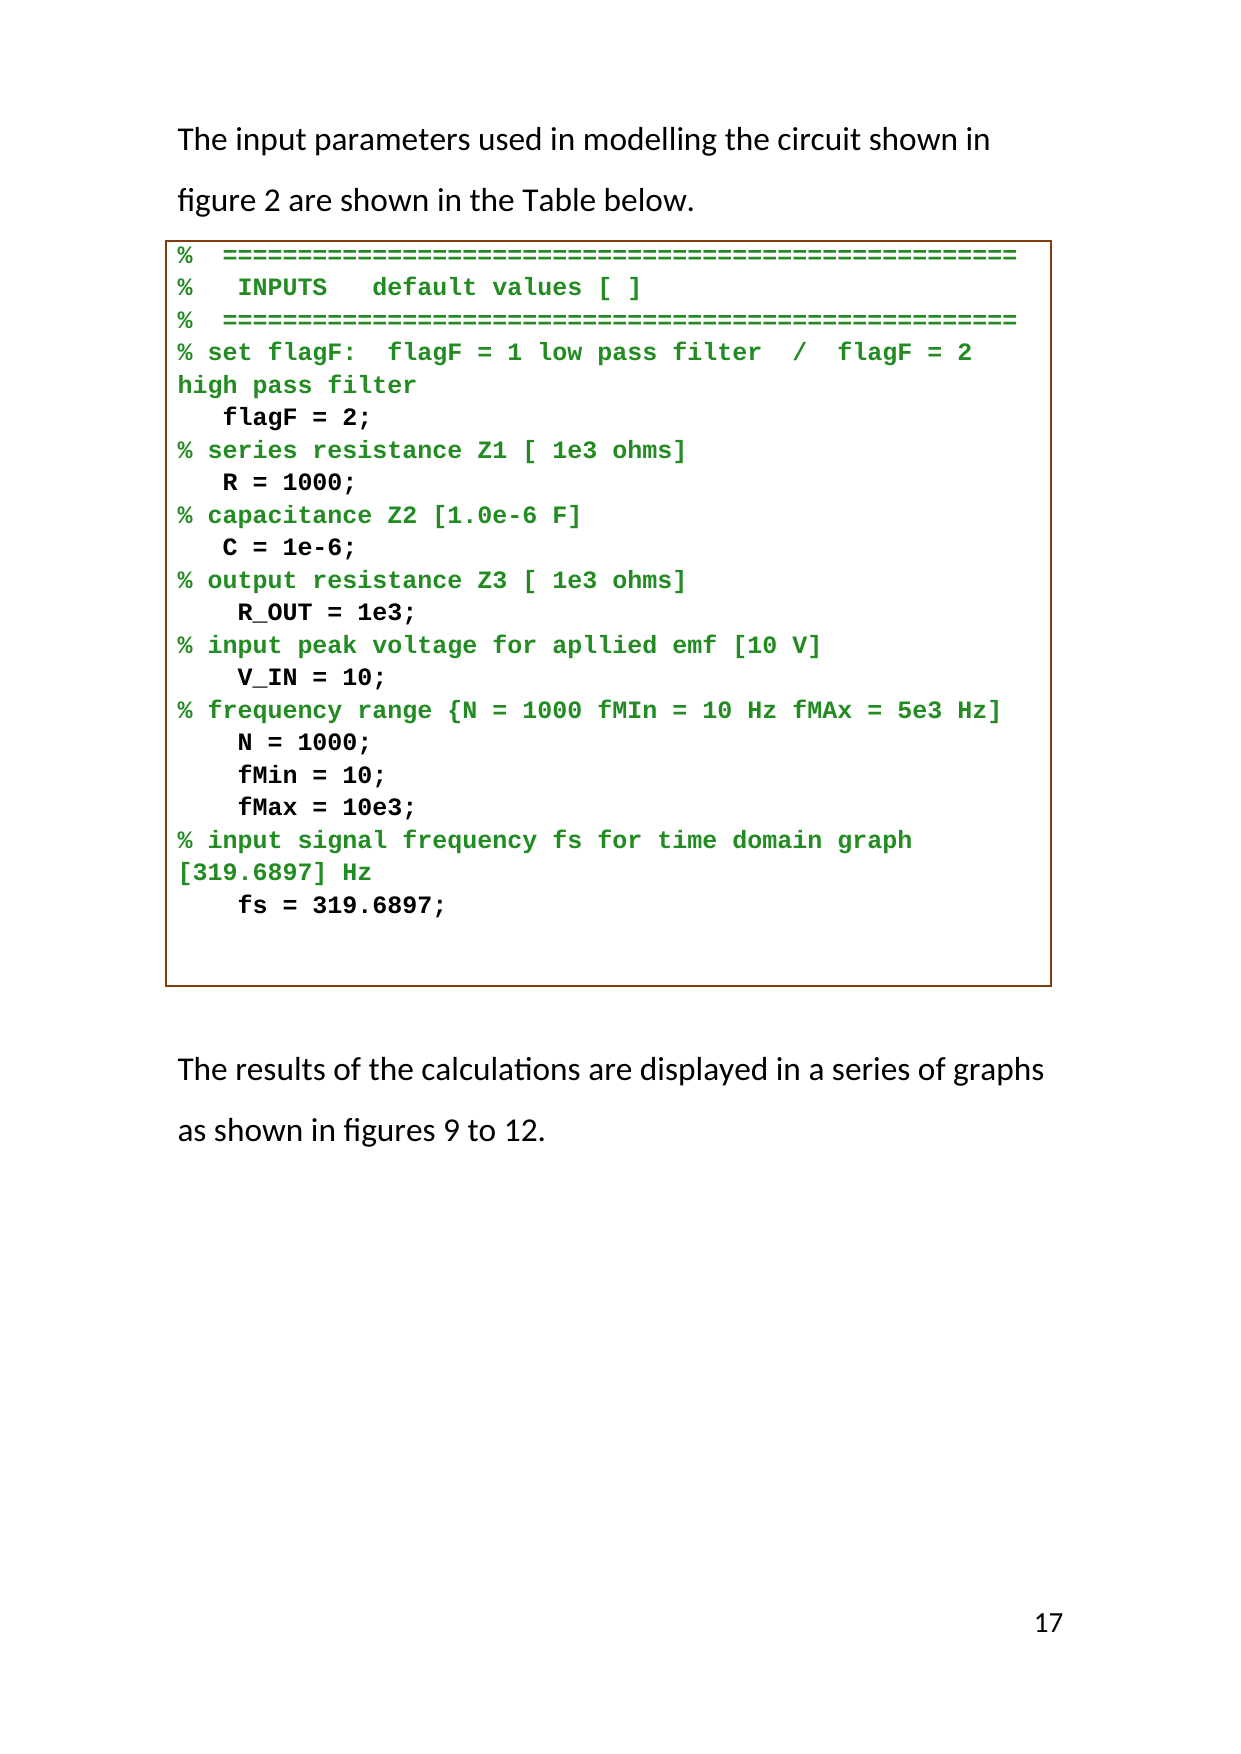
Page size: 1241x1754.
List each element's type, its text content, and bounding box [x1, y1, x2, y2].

text The results of the calculations are displayed in a series of graphs as shown in figures 9 to 12. [177, 1048, 1063, 1149]
table_header % ===================================================== % INPUTS default values [ ] % ===================================================== % set flagF: flagF = 1 low pass filter / flagF = 2 high pass filter flagF = 2; % series resistance Z1 [ 1e3 ohms] R = 1000; % capacitance Z2 [1.0e-6 F] C = 1e-6; % output resistance Z3 [ 1e3 ohms] R_OUT = 1e3; % input peak voltage for apllied emf [10 V] V_IN = 10; % frequency range {N = 1000 fMIn = 10 Hz fMAx = 5e3 Hz] N = 1000; fMin = 10; fMax = 10e3; % input signal frequency fs for time domain graph [319.6897] Hz fs = 319.6897; [167, 242, 1050, 985]
text The input parameters used in modelling the circuit shown in figure 2 are shown in the Table below. [177, 118, 1063, 220]
